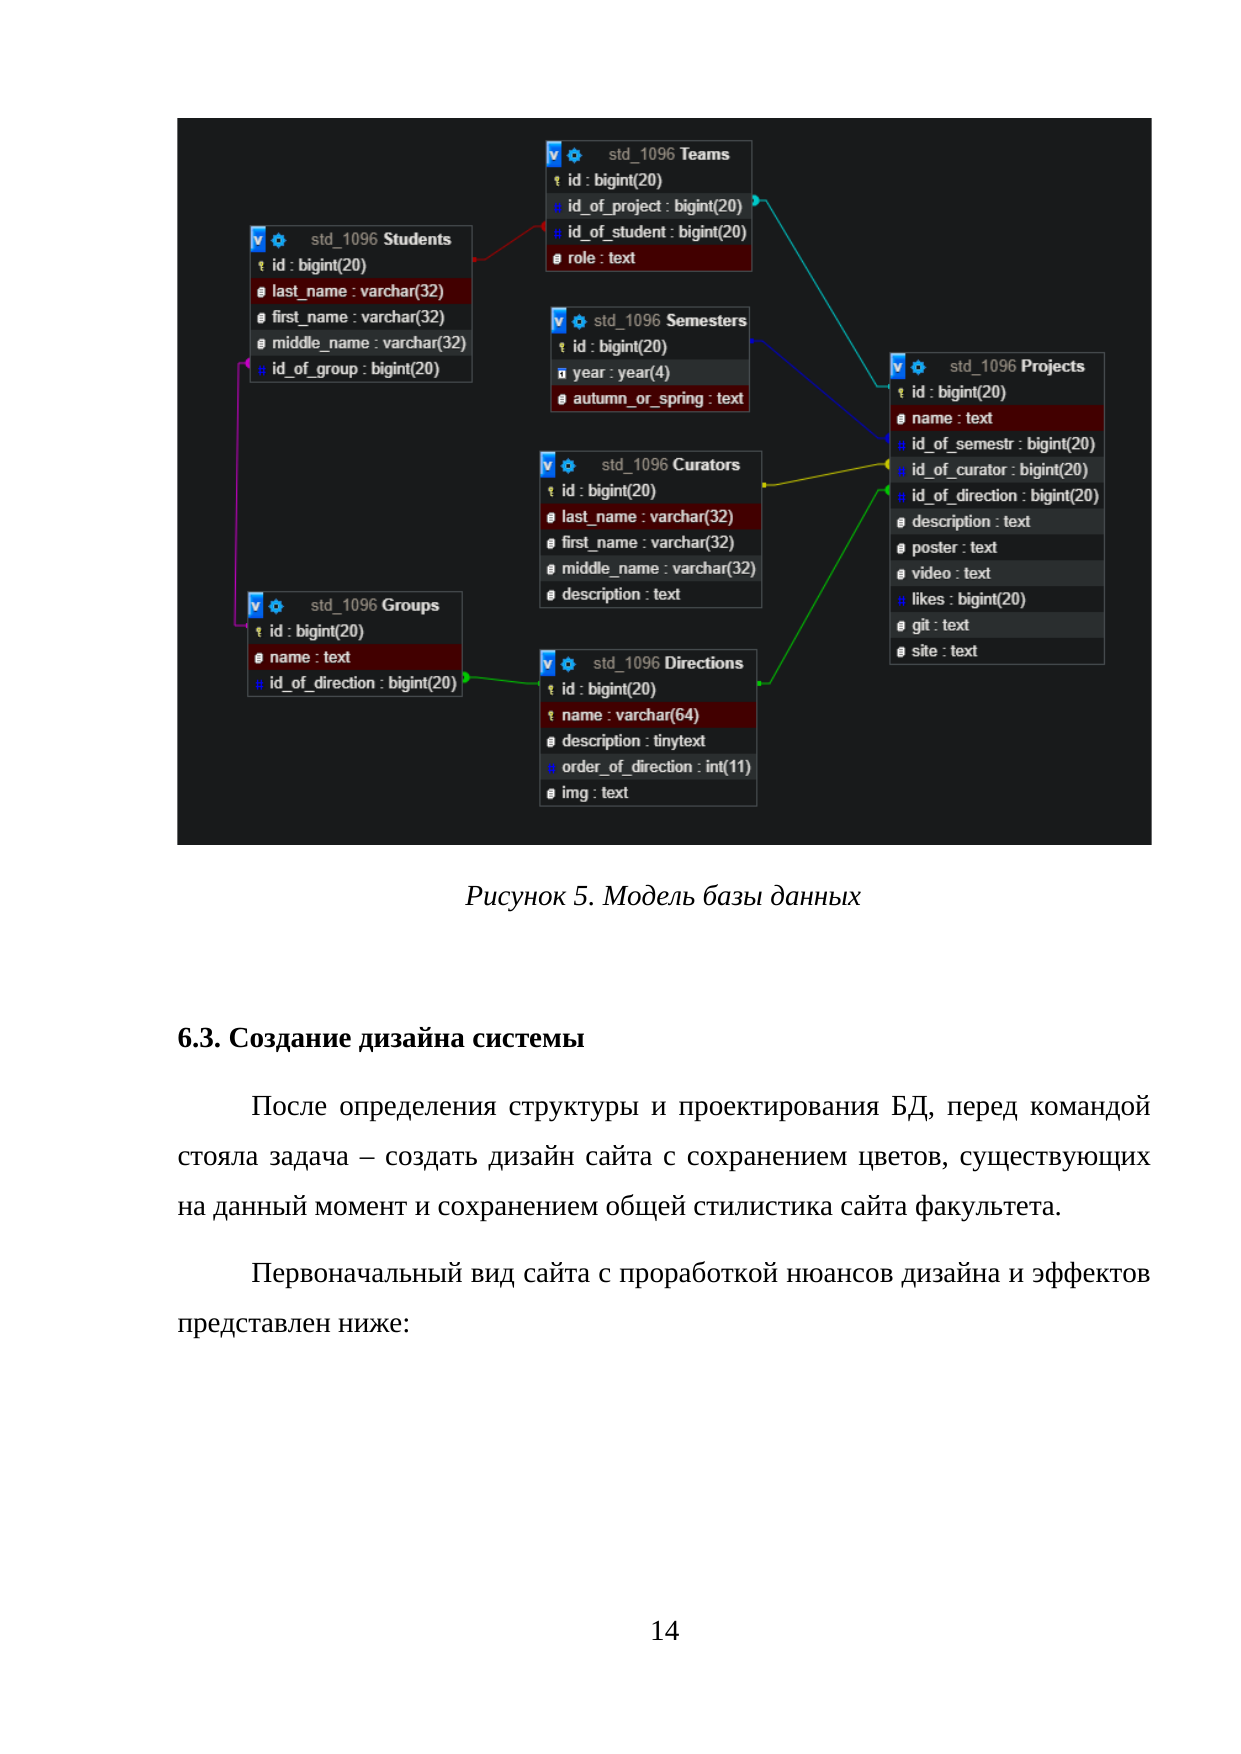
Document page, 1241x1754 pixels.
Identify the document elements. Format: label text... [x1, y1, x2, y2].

text Первоначальный вид сайта с проработкой нюансов дизайна и эффектов представлен ниже: [177, 1255, 1152, 1339]
subtitle 6.3. Создание дизайна системы [177, 1021, 1152, 1054]
text Рисунок 5. Модель базы данных [177, 878, 1152, 912]
picture [177, 118, 1152, 845]
text После определения структуры и проектирования БД, перед командой стояла задача – создать дизайн сайта с сохранением цветов, существующих на данный момент и сохранением общей стилистика сайта факультета. [177, 1088, 1152, 1222]
